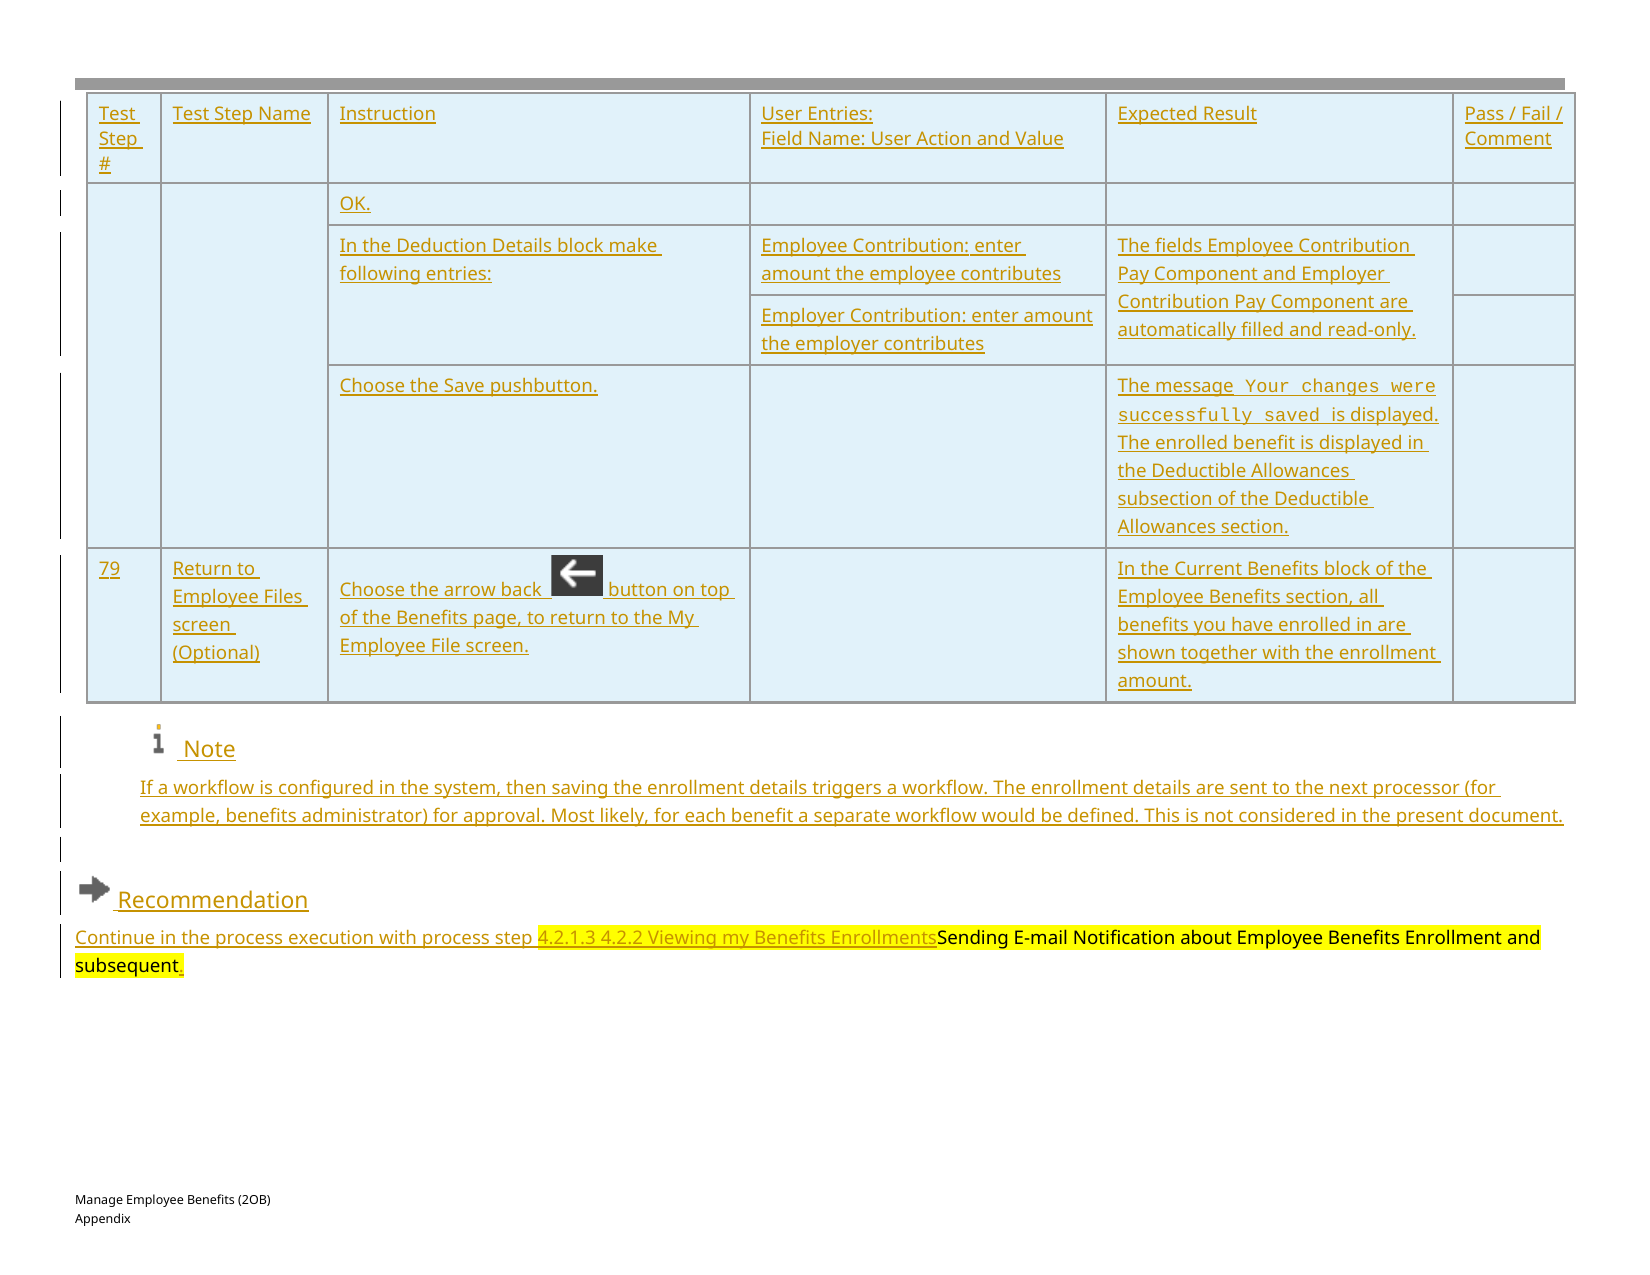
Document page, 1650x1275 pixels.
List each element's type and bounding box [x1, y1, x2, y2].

picture [140, 720, 178, 758]
picture [75, 870, 113, 909]
picture [551, 555, 603, 596]
